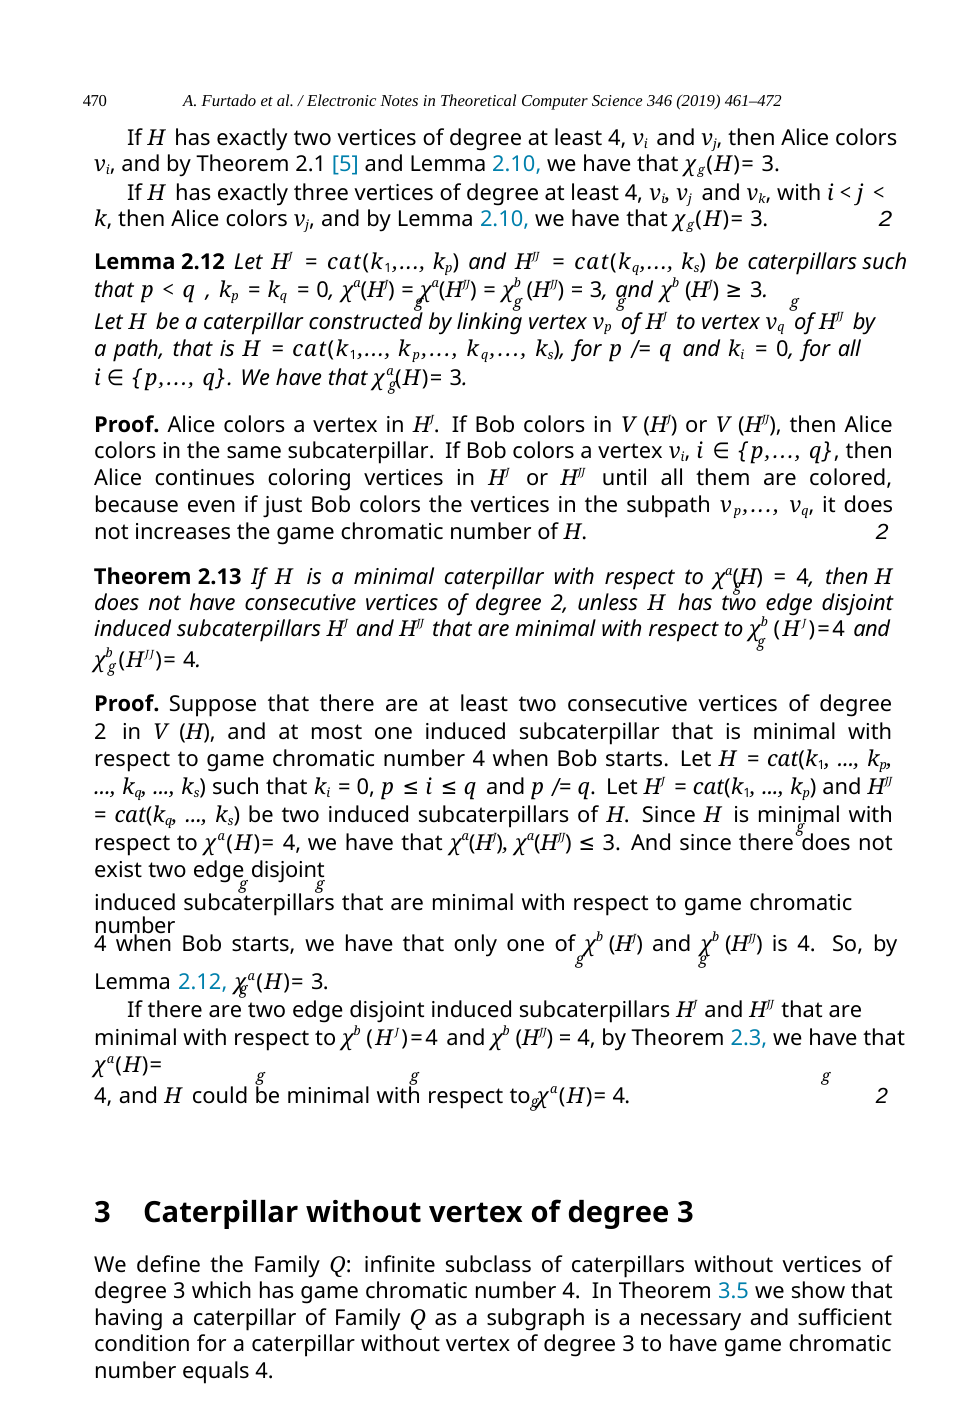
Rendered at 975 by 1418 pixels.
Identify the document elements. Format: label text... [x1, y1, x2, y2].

text We define the Family Q: infinite subclass of caterpillars without vertices of degree 3 which has game chromatic number 4. In Theorem 3.5 we show that having a caterpillar of Family Q as a subgraph is a necessary and sufficient condition for a caterpillar without vertex of degree 3 to have game chromatic number equals 4. [94, 1251, 893, 1385]
text i ∈ {p,..., q}. We have that χa(H)= 3. [94, 362, 910, 391]
text a path, that is H = cat(k1,..., kp,..., kq,..., ks), for p /= q and ki = 0, for all [94, 334, 910, 362]
text Proof. Suppose that there are at least two consecutive vertices of degree 2 in V (H), and at most one induced subcaterpillar that is minimal with respect to game chromatic number 4 when Bob starts. Let H = cat(k1, ..., kp, ..., kq, ..., ks) such that ki = 0, p ≤ i ≤ q and p /= q. Let Hj = cat(k1, ..., kp) and Hjj = cat(kq, ..., ks) be two induced subcaterpillars of H. Since H is minimal with respect to χa(H)= 4, we have that χa(Hj), χa(Hjj) ≤ 3. And since there does not exist two edge disjoint [94, 689, 893, 883]
text 4, and H could be minimal with respect to χa(H)= 4. 2 [94, 1082, 910, 1108]
text Let H be a caterpillar constructed by linking vertex vp of Hj to vertex vq of Hjj by [94, 309, 910, 334]
text Lemma 2.12 Let Hj = cat(k1,..., kp) and Hjj = cat(kq,..., ks) be caterpillars such that p < q , kp = kq = 0, χa(Hj) = χa(Hjj) = χb (Hjj) = 3, and χb (Hj) ≥ 3. [94, 247, 910, 303]
text If there are two edge disjoint induced subcaterpillars Hj and Hjj that are minimal with respect to χb (Hj)=4 and χb (Hjj) = 4, by Theorem 2.3, we have that χa(H)= [94, 995, 910, 1078]
text Theorem 2.13 If H is a minimal caterpillar with respect to χa(H) = 4, then H does not have consecutive vertices of degree 2, unless H has two edge disjoint induced subcaterpillars Hj and Hjj that are minimal with respect to χb (Hj)=4 and [94, 564, 893, 642]
text Lemma 2.12, χa(H)= 3. [94, 967, 910, 995]
text If H has exactly three vertices of degree at least 4, vi, vj and vk, with i < j < k, then Alice colors vj, and by Lemma 2.10, we have that χg(H)= 3. 2 [94, 179, 893, 233]
text induced subcaterpillars that are minimal with respect to game chromatic number [94, 891, 910, 938]
text If H has exactly two vertices of degree at least 4, vi and vj, then Alice colors vi, and by Theorem 2.1 [5] and Lemma 2.10, we have that χg(H)= 3. [94, 124, 910, 178]
text 4 when Bob starts, we have that only one of χb (Hj) and χb (Hjj) is 4. So, by [94, 938, 910, 955]
text Proof. Alice colors a vertex in Hj. If Bob colors in V (Hj) or V (Hjj), then Alice colors in the same subcaterpillar. If Bob colors a vertex vi, i ∈ {p,..., q}, then Alice continues coloring vertices in Hj or Hjj until all them are colored, because even if just Bob colors the vertices in the subpath vp,..., vq, it does not increases the game chromatic number of H. 2 [94, 411, 893, 546]
subtitle Caterpillar without vertex of degree 3 [94, 1191, 910, 1231]
text χb (Hjj)= 4. [94, 642, 910, 673]
